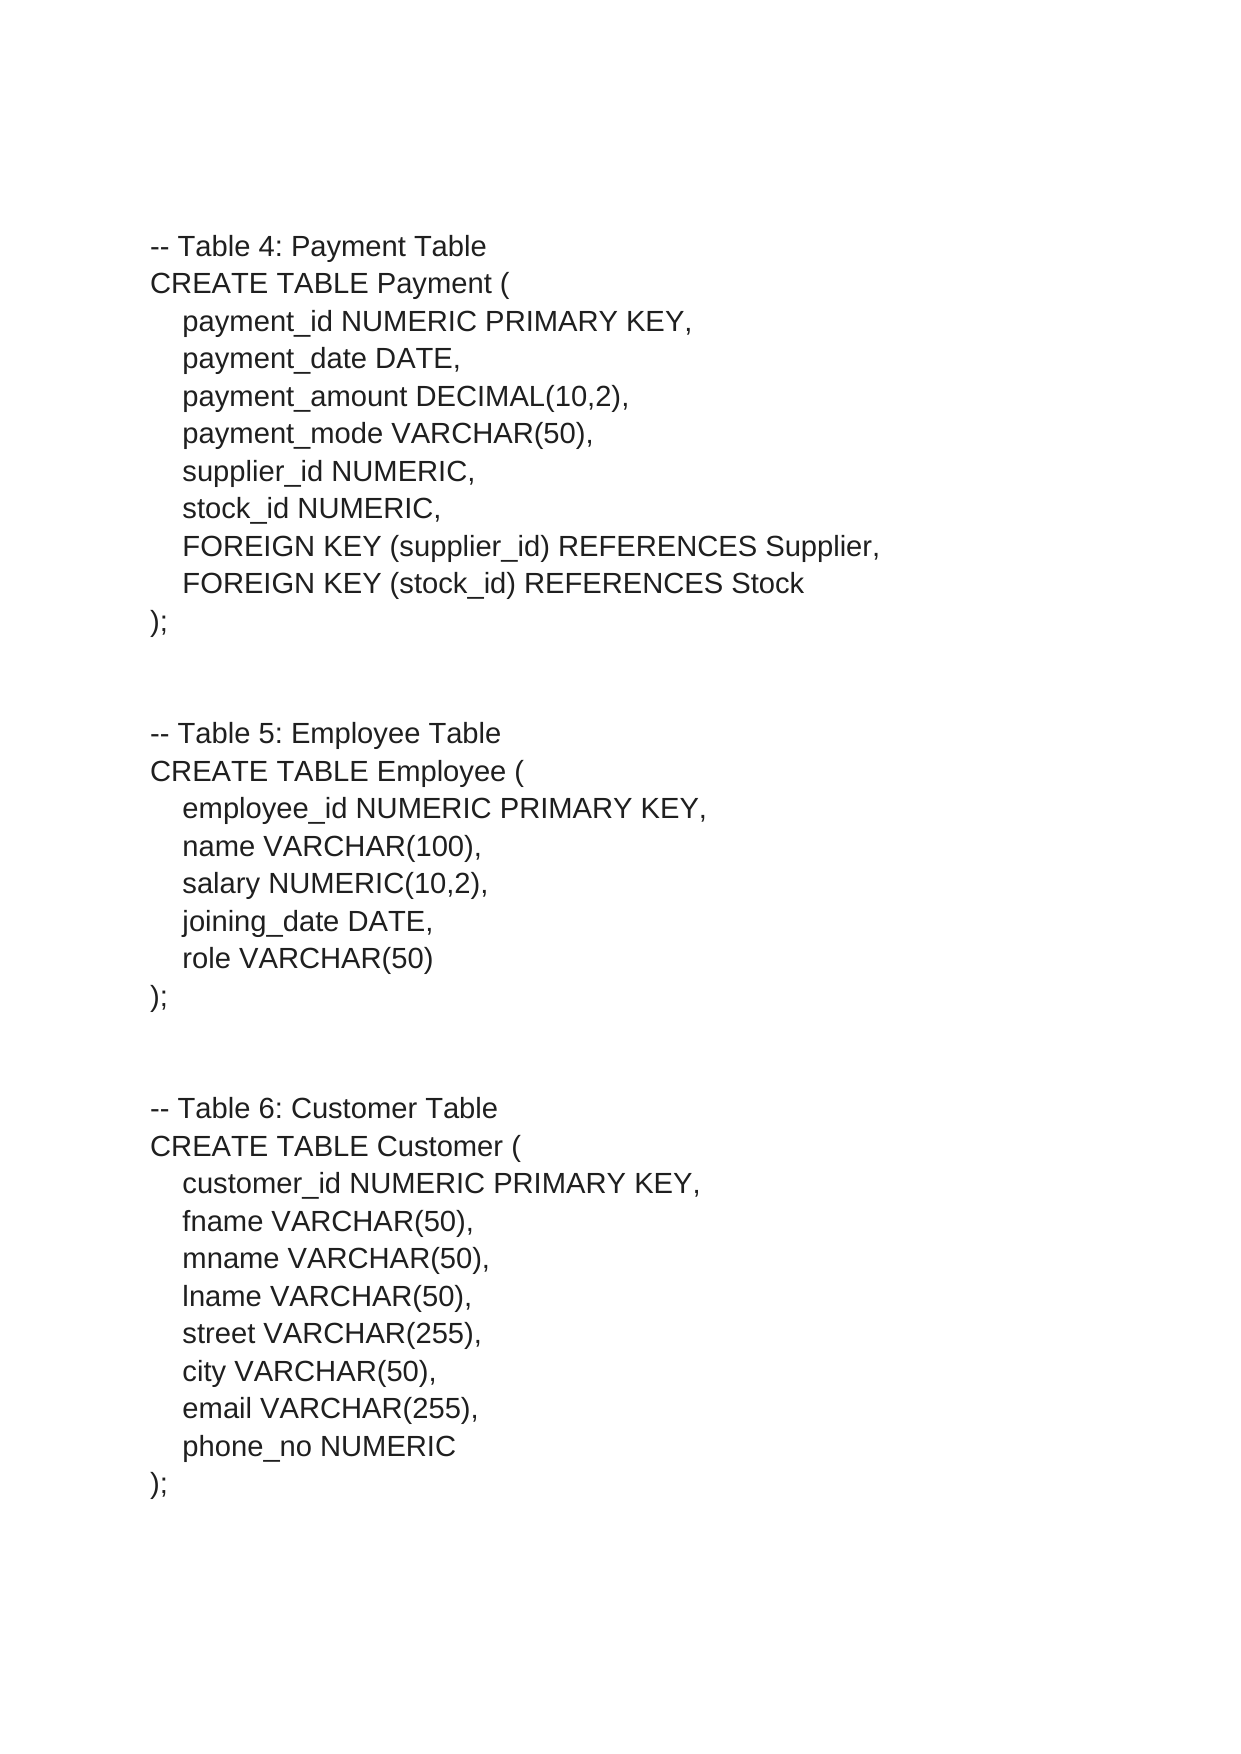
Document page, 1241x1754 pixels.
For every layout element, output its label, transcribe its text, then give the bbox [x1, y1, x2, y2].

text supplier_id NUMERIC, [150, 450, 1090, 487]
text ); [150, 600, 1090, 637]
text email VARCHAR(255), [150, 1387, 1090, 1425]
text ); [150, 1462, 1090, 1500]
text FOREIGN KEY (supplier_id) REFERENCES Supplier, [150, 525, 1090, 562]
text role VARCHAR(50) [150, 937, 1090, 975]
text -- Table 5: Employee Table [150, 712, 1090, 750]
text CREATE TABLE Payment ( [150, 262, 1090, 300]
text salary NUMERIC(10,2), [150, 862, 1090, 900]
text payment_date DATE, [150, 337, 1090, 375]
text FOREIGN KEY (stock_id) REFERENCES Stock [150, 562, 1090, 600]
text CREATE TABLE Employee ( [150, 750, 1090, 787]
text ); [150, 975, 1090, 1012]
text joining_date DATE, [150, 900, 1090, 937]
text -- Table 6: Customer Table [150, 1087, 1090, 1125]
text phone_no NUMERIC [150, 1425, 1090, 1462]
text name VARCHAR(100), [150, 825, 1090, 862]
text city VARCHAR(50), [150, 1350, 1090, 1387]
text payment_id NUMERIC PRIMARY KEY, [150, 300, 1090, 337]
text -- Table 4: Payment Table [150, 225, 1090, 262]
text fname VARCHAR(50), [150, 1200, 1090, 1237]
text mname VARCHAR(50), [150, 1237, 1090, 1275]
text stock_id NUMERIC, [150, 487, 1090, 525]
text CREATE TABLE Customer ( [150, 1125, 1090, 1162]
text customer_id NUMERIC PRIMARY KEY, [150, 1162, 1090, 1200]
text street VARCHAR(255), [150, 1312, 1090, 1350]
text payment_amount DECIMAL(10,2), [150, 375, 1090, 412]
text payment_mode VARCHAR(50), [150, 412, 1090, 450]
text lname VARCHAR(50), [150, 1275, 1090, 1312]
text employee_id NUMERIC PRIMARY KEY, [150, 787, 1090, 825]
